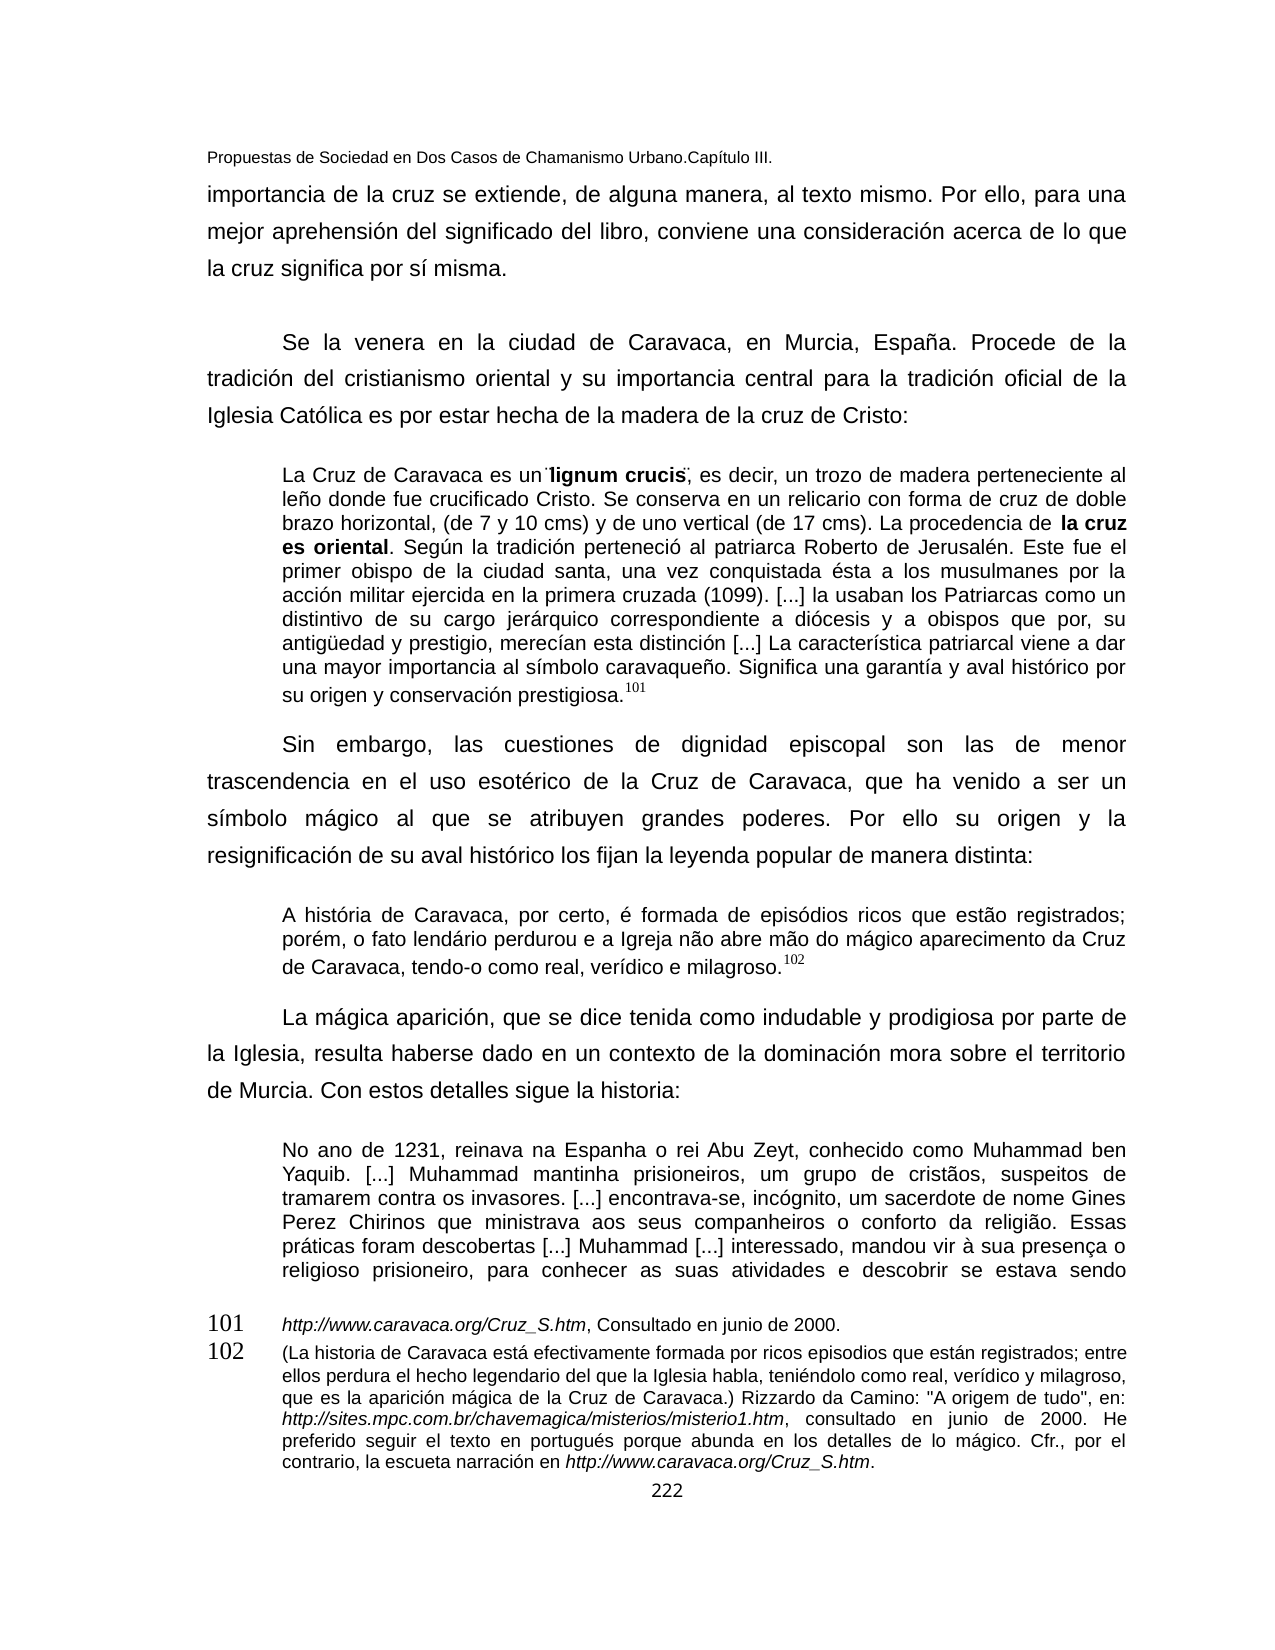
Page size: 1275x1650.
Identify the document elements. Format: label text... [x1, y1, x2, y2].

text Se la venera en la ciudad de Caravaca, en Murcia, España. Procede de la tradición del cristianismo oriental y su importancia central para la tradición oficial de la Iglesia Católica es por estar hecha de la madera de la cruz de Cristo: [207, 328, 1127, 429]
text Sin embargo, las cuestiones de dignidad episcopal son las de menor trascendencia en el uso esotérico de la Cruz de Caravaca, que ha venido a ser un símbolo mágico al que se atribuyen grandes poderes. Por ello su origen y la resignificación de su aval histórico los fijan la leyenda popular de manera distinta: [207, 731, 1127, 868]
text La Cruz de Caravaca es un ̈lignum crucis̈, es decir, un trozo de madera perteneciente al leño donde fue crucificado Cristo. Se conserva en un relicario con forma de cruz de doble brazo horizontal, (de 7 y 10 cms) y de uno vertical (de 17 cms). La procedencia de la cruz es oriental. Según la tradición perteneció al patriarca Roberto de Jerusalén. Este fue el primer obispo de la ciudad santa, una vez conquistada ésta a los musulmanes por la acción militar ejercida en la primera cruzada (1099). [...] la usaban los Patriarcas como un distintivo de su cargo jerárquico correspondiente a diócesis y a obispos que por, su antigüedad y prestigio, merecían esta distinción [...] La característica patriarcal viene a dar una mayor importancia al símbolo caravaqueño. Significa una garantía y aval histórico por su origen y conservación prestigiosa. [282, 463, 1127, 707]
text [282, 1138, 1127, 1282]
text A história de Caravaca, por certo, é formada de episódios ricos que estão registrados; porém, o fato lendário perdurou e a Igreja não abre mão do mágico aparecimento da Cruz de Caravaca, tendo-o como real, verídico e milagroso. [282, 903, 1127, 979]
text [207, 181, 1127, 281]
text La mágica aparición, que se dice tenida como indudable y prodigiosa por parte de la Iglesia, resulta haberse dado en un contexto de la dominación mora sobre el territorio de Murcia. Con estos detalles sigue la historia: [207, 1003, 1127, 1104]
